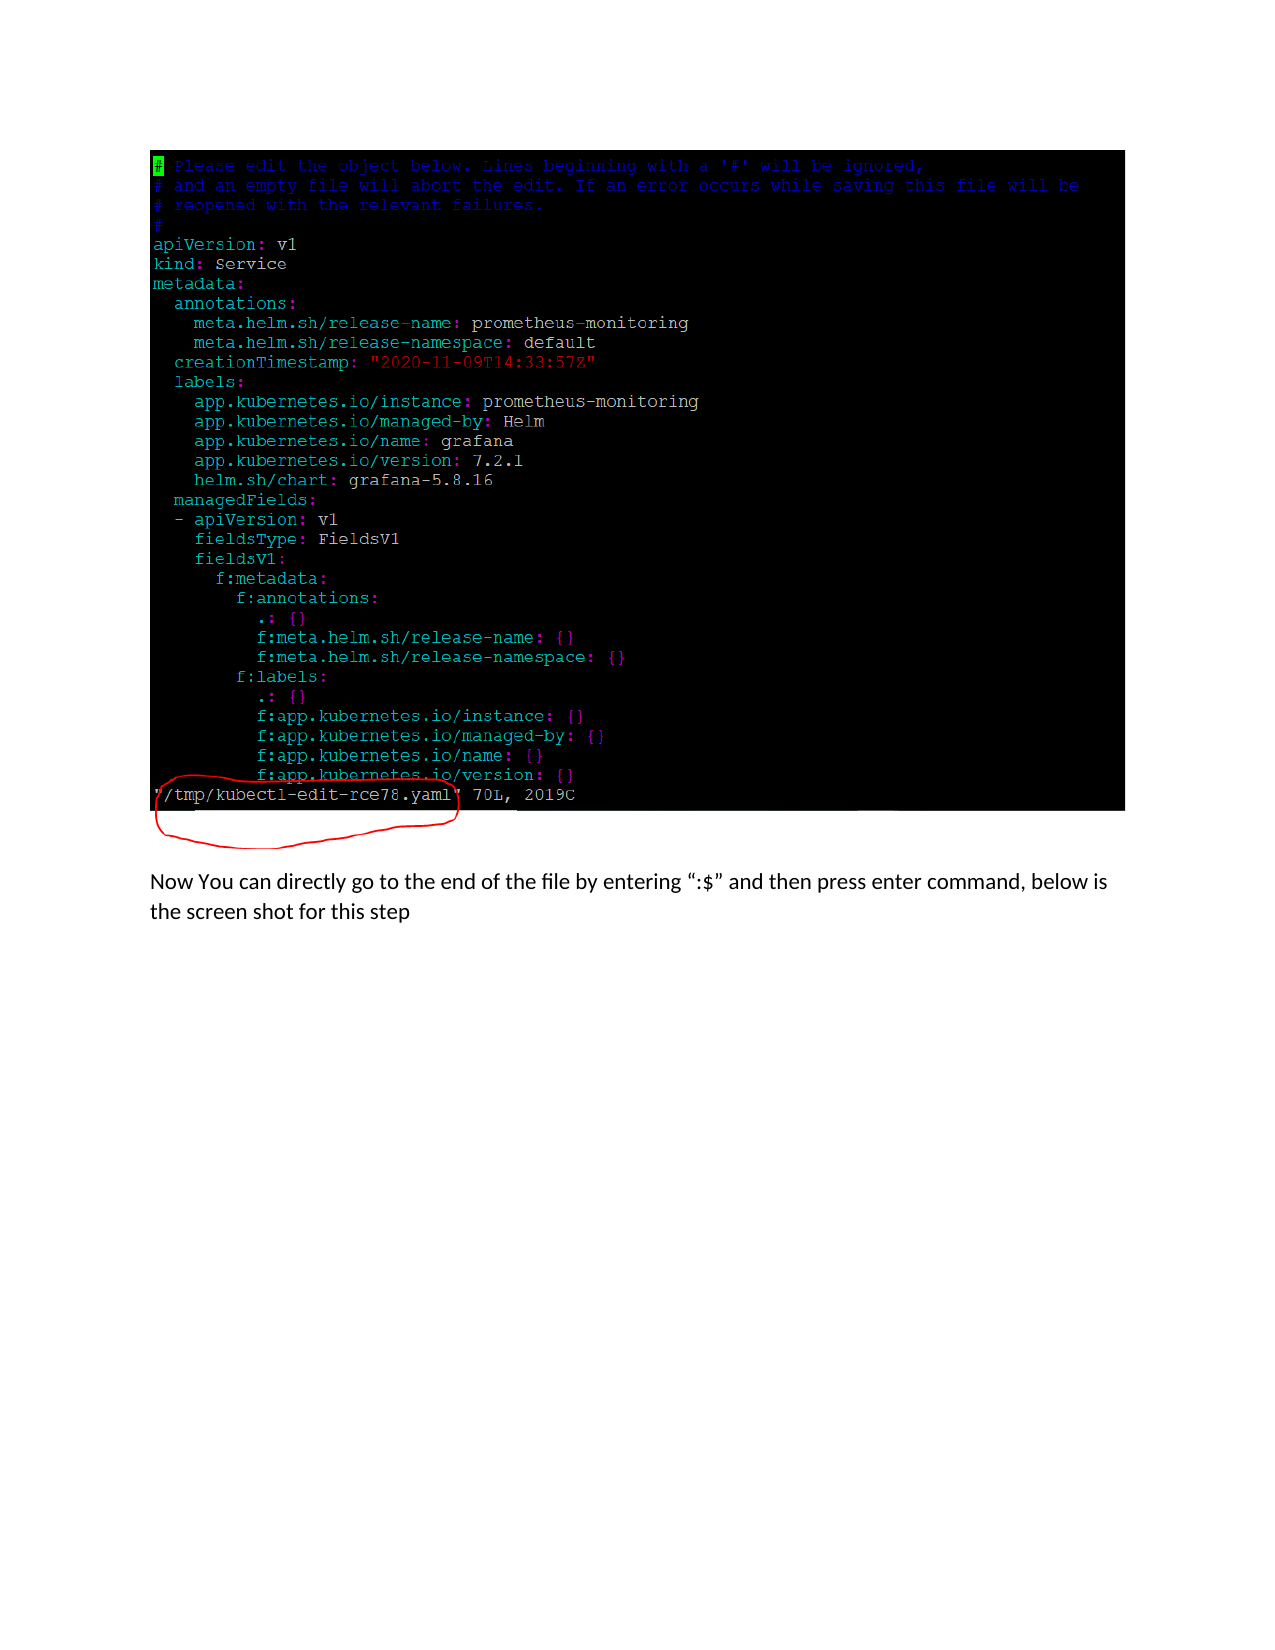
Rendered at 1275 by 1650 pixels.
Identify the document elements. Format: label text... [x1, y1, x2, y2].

picture [150, 150, 1125, 849]
text Now You can directly go to the end of the file by entering “:$” and then press enter command, below is the screen shot for this step [150, 867, 1125, 926]
